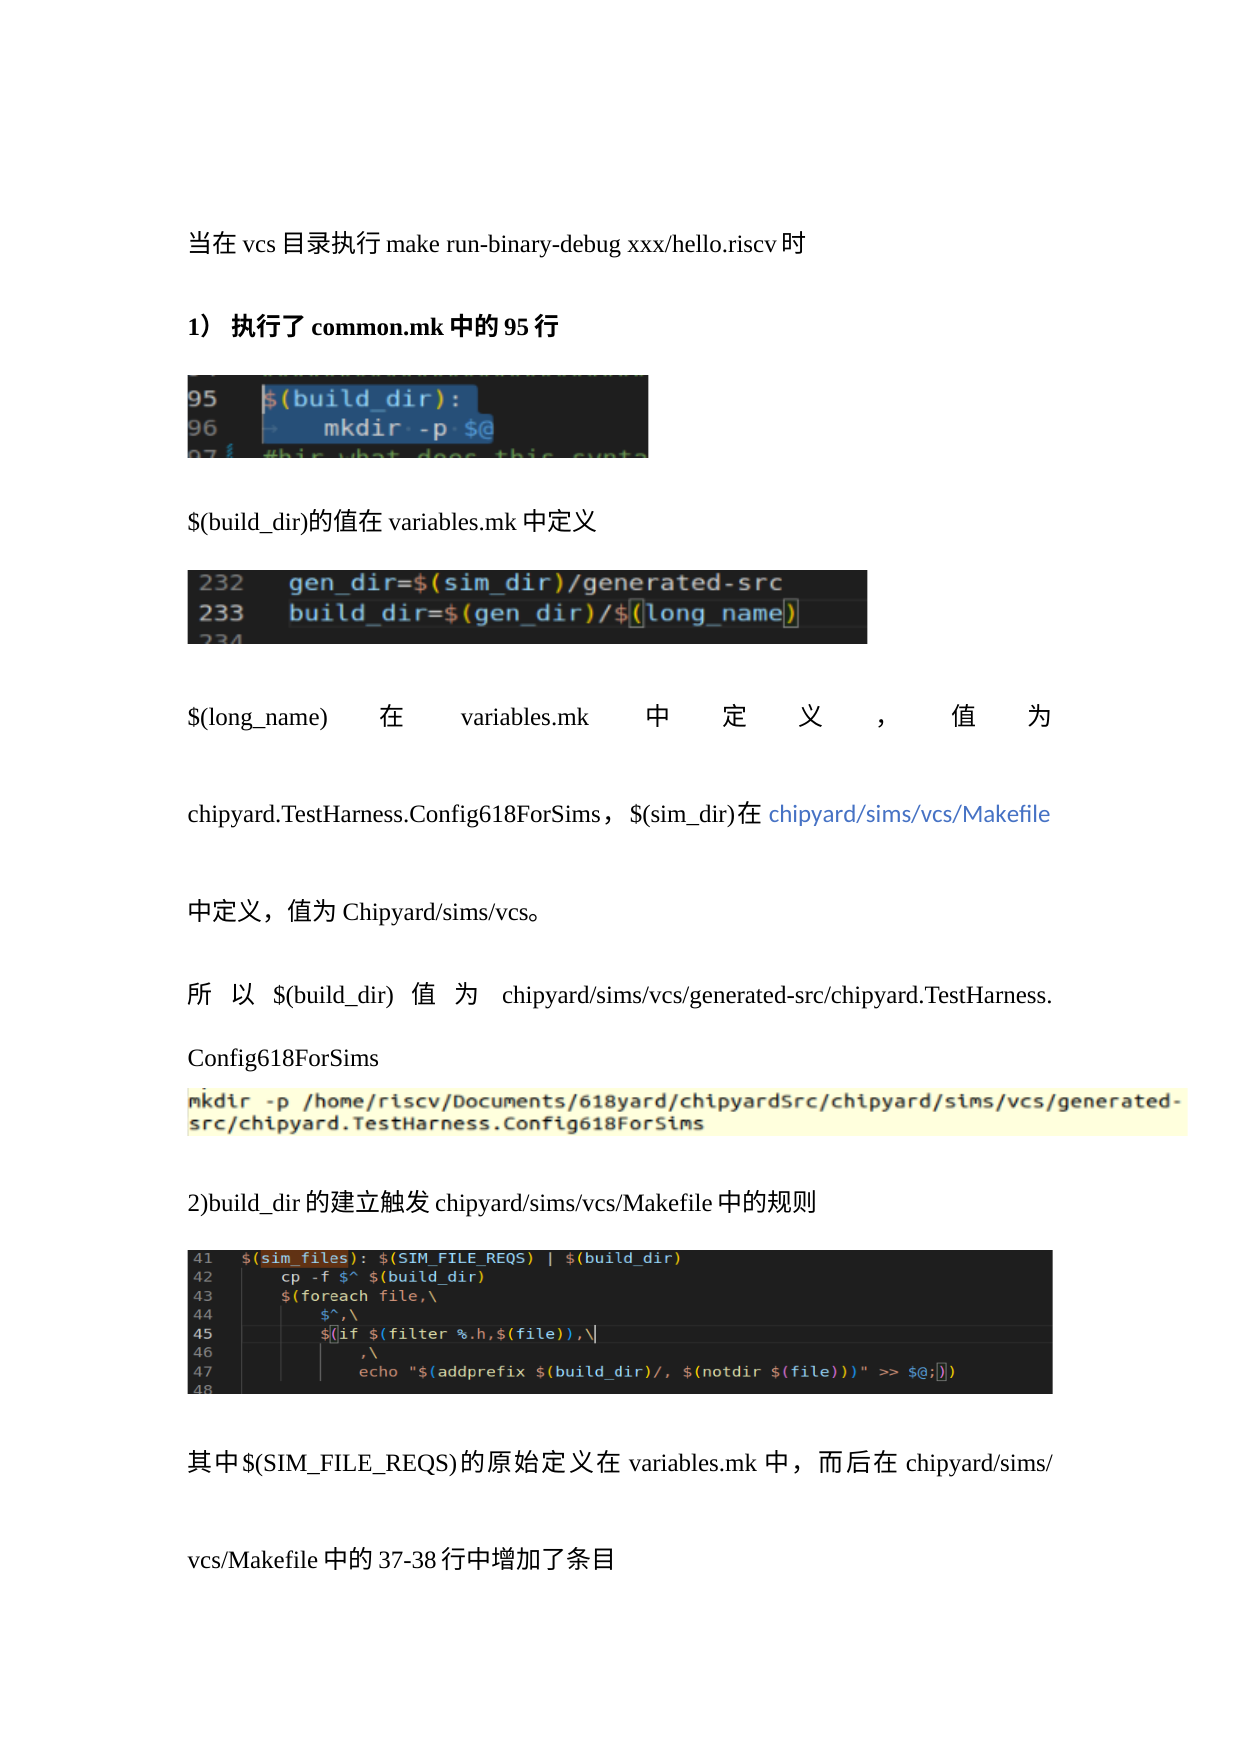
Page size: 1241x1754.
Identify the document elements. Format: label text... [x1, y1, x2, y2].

text 2)build_dir的建立触发chipyard/sims/vcs/Makefile中的规则 [187, 1168, 1053, 1233]
text 所以$(build_dir)值为chipyard/sims/vcs/generated-src/chipyard.TestHarness. Config618ForSims [187, 960, 1053, 1074]
picture [187, 570, 868, 644]
picture [187, 1088, 1188, 1136]
text 当在vcs目录执行make run-binary-debug xxx/hello.riscv时 [187, 209, 1053, 274]
text $(build_dir)的值在variables.mk中定义 [187, 487, 1053, 552]
text $(long_name)在variables.mk中定义，值为chipyard.TestHarness.Config618ForSims，$(sim_dir)在chipyard/sims/vcs/Makefile中定义，值为Chipyard/sims/vcs。 [187, 682, 1053, 942]
picture [187, 1250, 1053, 1394]
text 其中$(SIM_FILE_REQS)的原始定义在variables.mk中，而后在chipyard/sims/vcs/Makefile中的37-38行中增加了条目 [187, 1428, 1053, 1590]
picture [187, 375, 649, 458]
list 执行了common.mk中的95行 [187, 292, 1053, 357]
